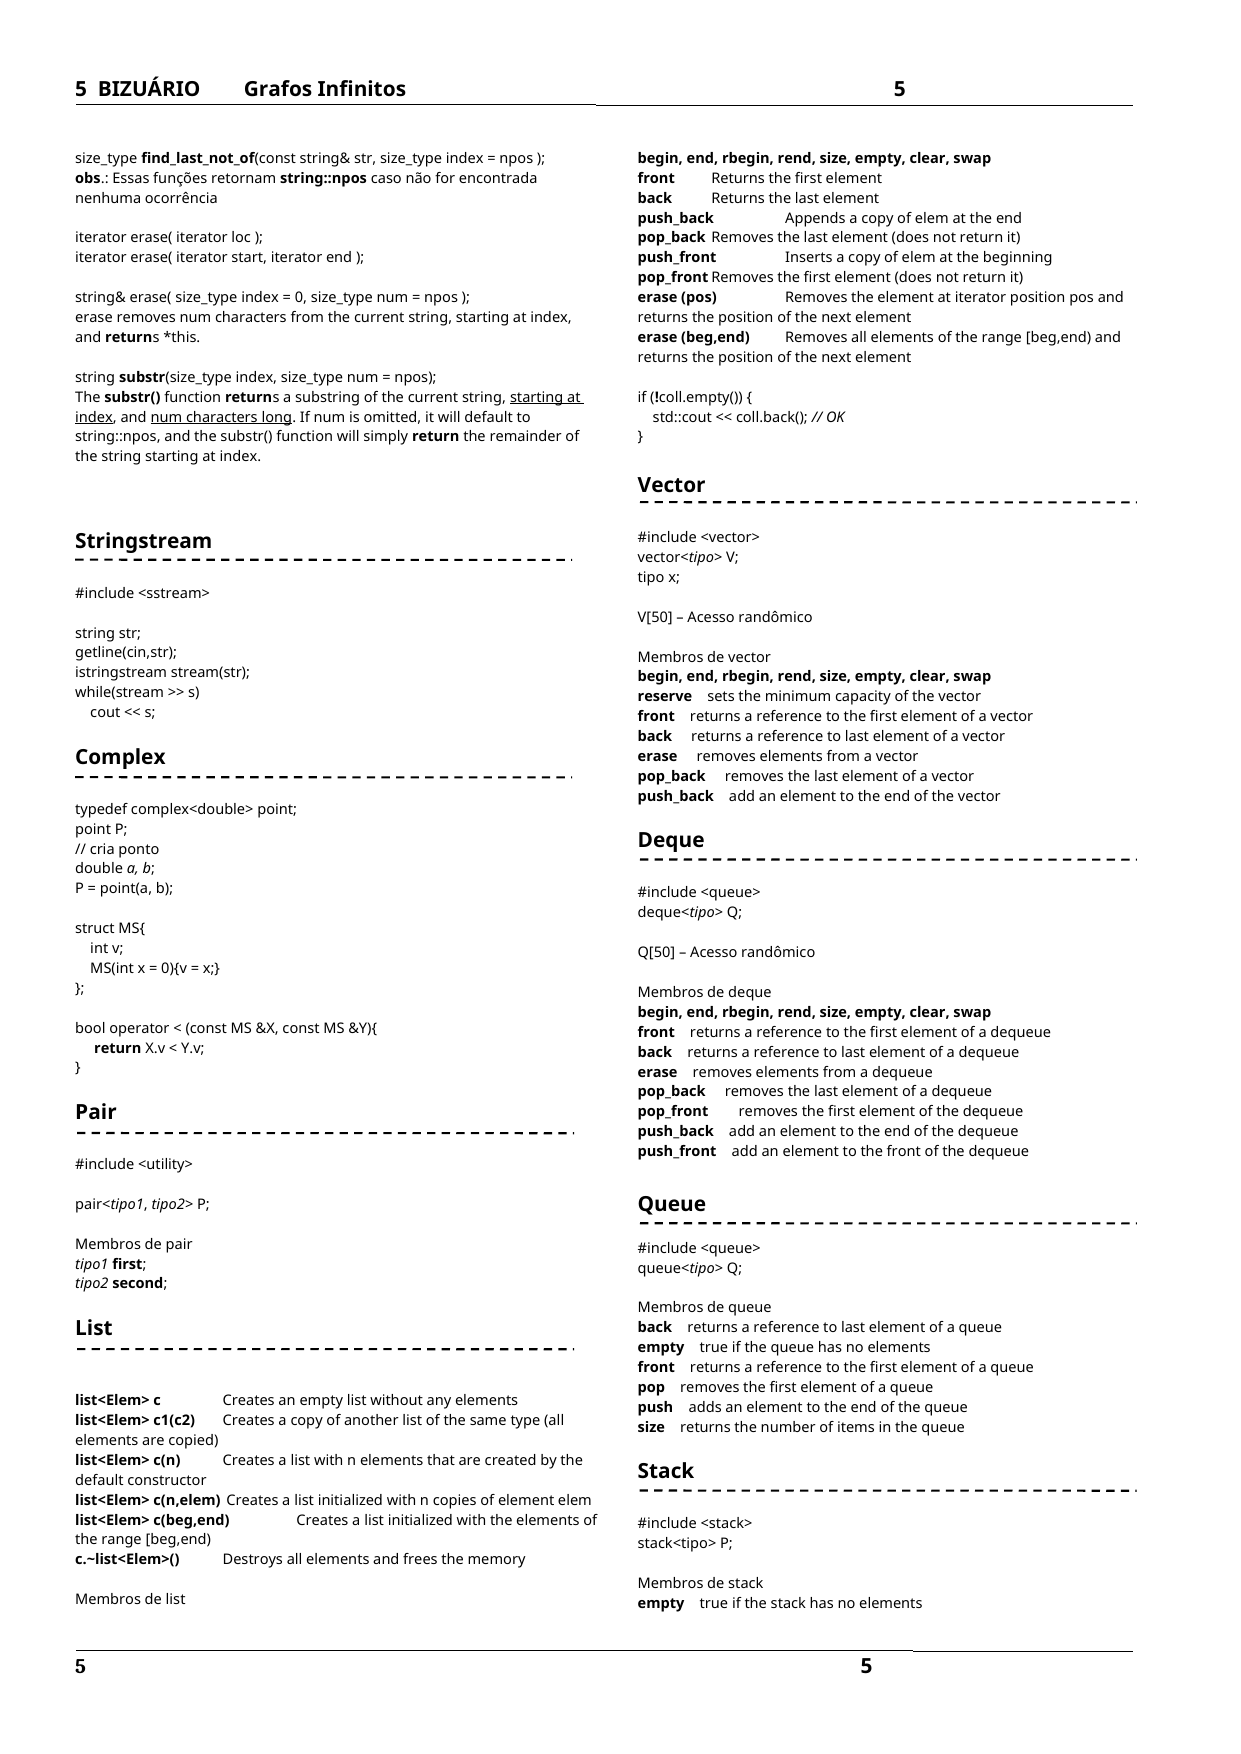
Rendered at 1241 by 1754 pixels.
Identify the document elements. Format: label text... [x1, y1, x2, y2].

text push_back add an element to the end of the dequeue [637, 1121, 1162, 1141]
text tipo x; [637, 567, 1162, 587]
text push_back Appends a copy of elem at the end [637, 207, 1162, 227]
text #include <utility> [75, 1154, 600, 1174]
text begin, end, rbegin, rend, size, empty, clear, swap [637, 1002, 1162, 1022]
text MS(int x = 0){v = x;} [75, 958, 600, 978]
text string& erase( size_type index = 0, size_type num = npos ); [75, 287, 600, 307]
text empty true if the queue has no elements [637, 1337, 1162, 1357]
text size returns the number of items in the queue [637, 1417, 1162, 1437]
text } [637, 426, 1162, 446]
text list<Elem> c(n) Creates a list with n elements that are created by the default constructor [75, 1449, 600, 1489]
text pop_back Removes the last element (does not return it) [637, 227, 1162, 247]
text Membros de list [75, 1589, 600, 1609]
text string str; [75, 622, 600, 642]
text return X.v < Y.v; [75, 1037, 600, 1057]
text int v; [75, 938, 600, 958]
text tipo1 first; [75, 1253, 600, 1273]
text erase (pos) Removes the element at iterator position pos and returns the position of the next element [637, 287, 1162, 327]
text erase (beg,end) Removes all elements of the range [beg,end) and returns the position of the next element [637, 327, 1162, 367]
text back returns a reference to last element of a queue [637, 1317, 1162, 1337]
text front returns a reference to the first element of a vector [637, 706, 1162, 726]
text front returns a reference to the first element of a dequeue [637, 1022, 1162, 1041]
text pop_front removes the first element of the dequeue [637, 1101, 1162, 1121]
text if (!coll.empty()) { [637, 386, 1162, 406]
text #include <queue> [637, 1238, 1162, 1257]
text Complex [75, 742, 600, 770]
text typedef complex<double> point; [75, 799, 600, 818]
text front Returns the first element [637, 168, 1162, 187]
text pop_front Removes the first element (does not return it) [637, 267, 1162, 287]
text deque<tipo> Q; [637, 902, 1162, 922]
text point P; [75, 818, 600, 838]
text Membros de stack [637, 1573, 1162, 1593]
text List [75, 1313, 600, 1342]
text V[50] – Acesso randômico [637, 607, 1162, 626]
text iterator erase( iterator start, iterator end ); [75, 247, 600, 267]
text c.~list<Elem>() Destroys all elements and frees the memory [75, 1549, 600, 1569]
text back Returns the last element [637, 187, 1162, 207]
text push_front add an element to the front of the dequeue [637, 1141, 1162, 1161]
text bool operator < (const MS &X, const MS &Y){ [75, 1017, 600, 1037]
text push adds an element to the end of the queue [637, 1397, 1162, 1417]
text stack<tipo> P; [637, 1533, 1162, 1553]
text queue<tipo> Q; [637, 1257, 1162, 1277]
text Deque [637, 825, 1162, 854]
text back returns a reference to last element of a vector [637, 726, 1162, 746]
text Membros de vector [637, 646, 1162, 666]
text Q[50] – Acesso randômico [637, 942, 1162, 962]
text getline(cin,str); [75, 642, 600, 662]
text P = point(a, b); [75, 878, 600, 898]
text // cria ponto [75, 838, 600, 858]
text pop_back removes the last element of a vector [637, 766, 1162, 786]
text #include <stack> [637, 1513, 1162, 1533]
text back returns a reference to last element of a dequeue [637, 1041, 1162, 1061]
text pop_back removes the last element of a dequeue [637, 1081, 1162, 1101]
text } [75, 1057, 600, 1077]
text list<Elem> c(beg,end) Creates a list initialized with the elements of the range [beg,end) [75, 1509, 600, 1549]
text erase removes elements from a dequeue [637, 1061, 1162, 1081]
text pair<tipo1, tipo2> P; [75, 1194, 600, 1214]
text #include <queue> [637, 882, 1162, 902]
text iterator erase( iterator loc ); [75, 227, 600, 247]
text reserve sets the minimum capacity of the vector [637, 686, 1162, 706]
text std::cout << coll.back(); // OK [637, 406, 1162, 426]
text while(stream >> s) [75, 682, 600, 702]
text Pair [75, 1097, 600, 1126]
text begin, end, rbegin, rend, size, empty, clear, swap [637, 666, 1162, 686]
text size_type find_last_not_of(const string& str, size_type index = npos ); [75, 148, 600, 168]
text erase removes num characters from the current string, starting at index, and returns *this. [75, 307, 600, 347]
text list<Elem> c1(c2) Creates a copy of another list of the same type (all elements are copied) [75, 1410, 600, 1449]
text Stringstream [75, 526, 600, 554]
text Membros de queue [637, 1297, 1162, 1317]
text list<Elem> c(n,elem) Creates a list initialized with n copies of element elem [75, 1489, 600, 1509]
text tipo2 second; [75, 1273, 600, 1293]
text double a, b; [75, 858, 600, 878]
text The substr() function returns a substring of the current string, starting at index, and num characters long. If num is omitted, it will default to string::npos, and the substr() function will simply return the remainder of the string starting at index. [75, 386, 600, 466]
text push_back add an element to the end of the vector [637, 786, 1162, 806]
text push_front Inserts a copy of elem at the beginning [637, 247, 1162, 267]
text string substr(size_type index, size_type num = npos); [75, 367, 600, 386]
text struct MS{ [75, 918, 600, 938]
text Membros de pair [75, 1233, 600, 1253]
text Queue [637, 1189, 1162, 1218]
text cout << s; [75, 702, 600, 722]
text istringstream stream(str); [75, 662, 600, 682]
text Stack [637, 1456, 1162, 1485]
text }; [75, 978, 600, 998]
text front returns a reference to the first element of a queue [637, 1357, 1162, 1377]
text pop removes the first element of a queue [637, 1377, 1162, 1397]
text Vector [637, 470, 1162, 498]
text list<Elem> c Creates an empty list without any elements [75, 1390, 600, 1410]
text empty true if the stack has no elements [637, 1593, 1162, 1613]
text vector<tipo> V; [637, 547, 1162, 567]
text obs.: Essas funções retornam string::npos caso não for encontrada nenhuma ocorrência [75, 168, 600, 207]
text erase removes elements from a vector [637, 746, 1162, 766]
text #include <sstream> [75, 583, 600, 602]
text Membros de deque [637, 982, 1162, 1002]
text #include <vector> [637, 527, 1162, 547]
text begin, end, rbegin, rend, size, empty, clear, swap [637, 148, 1162, 168]
